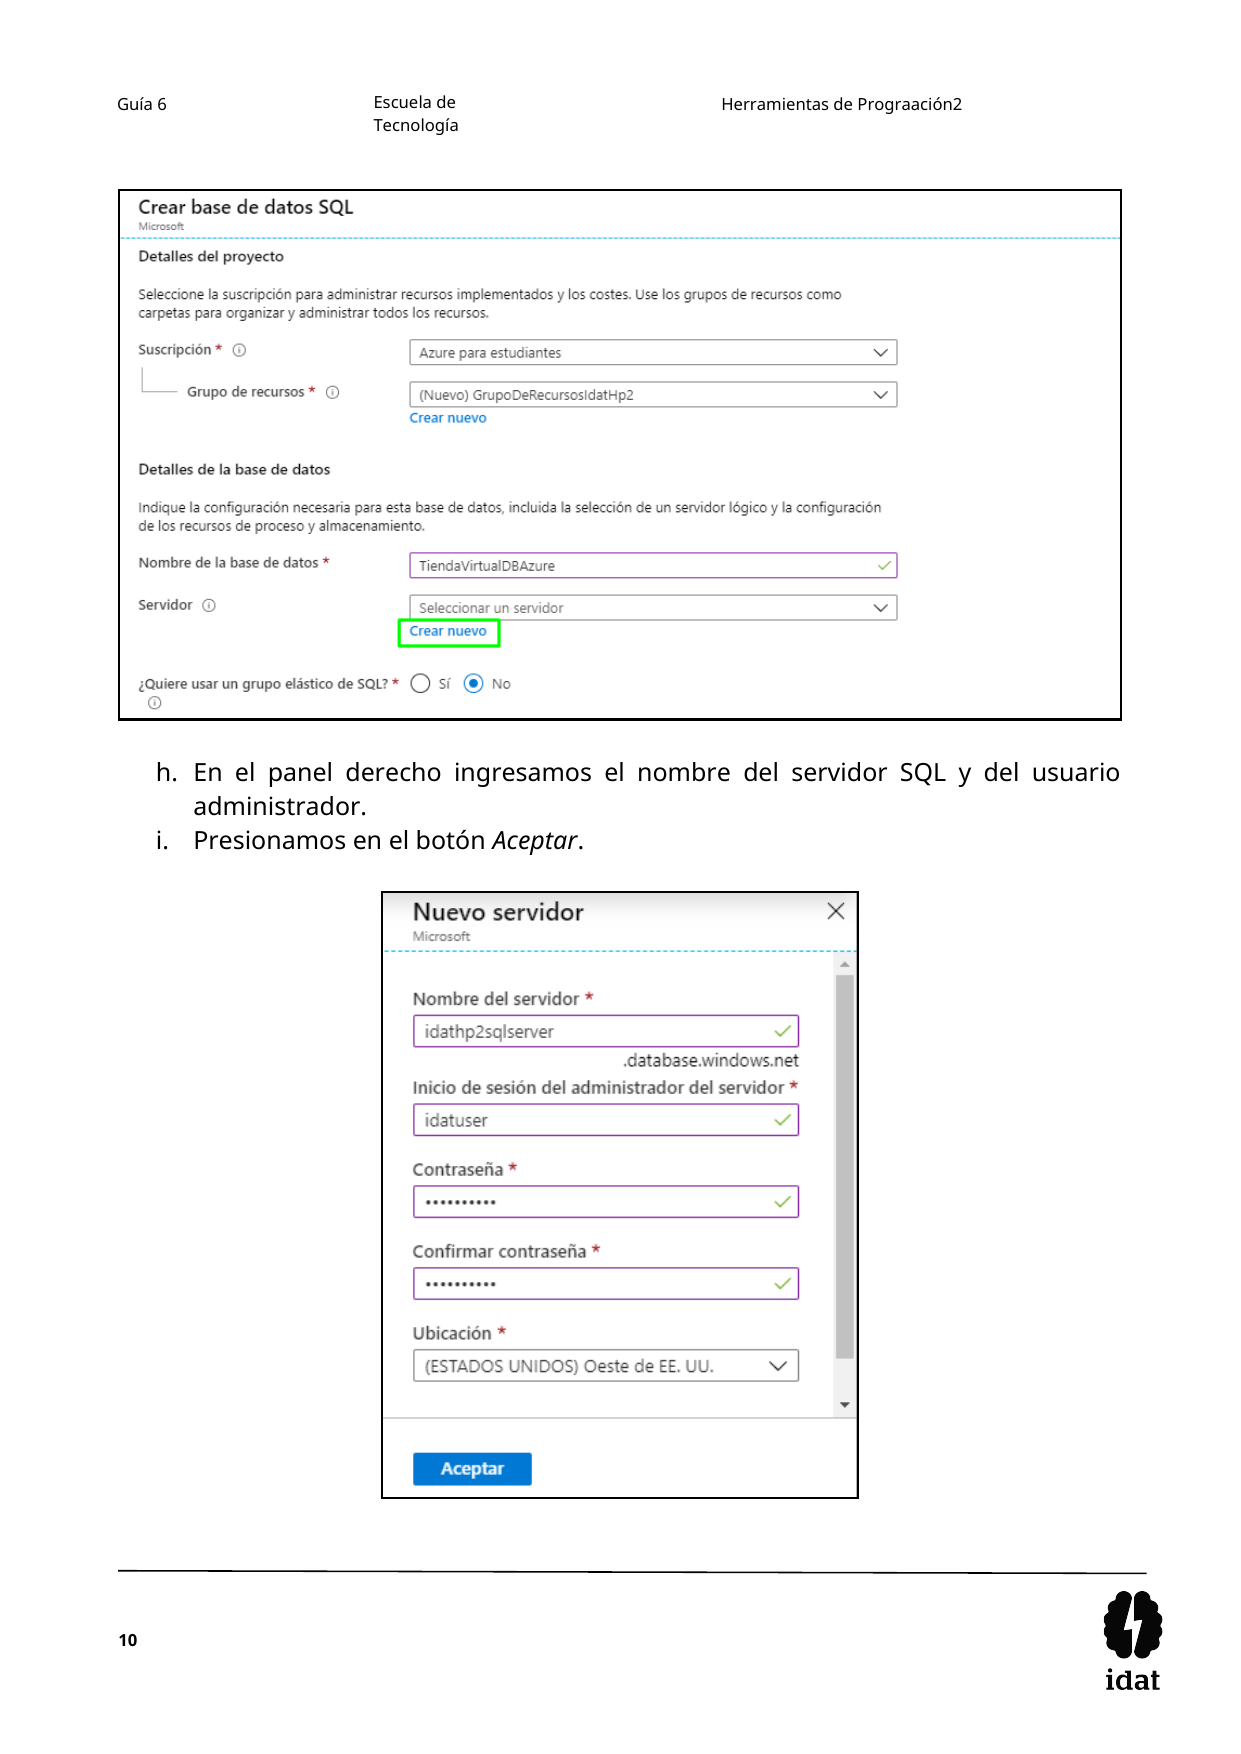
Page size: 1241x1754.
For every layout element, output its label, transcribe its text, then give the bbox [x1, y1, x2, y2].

picture [383, 893, 857, 1497]
picture [120, 191, 1120, 718]
picture [1103, 1591, 1163, 1690]
list Presionamos en el botón Aceptar. [156, 823, 1122, 857]
list En el panel derecho ingresamos el nombre del servidor SQL y del usuario administrador. [156, 754, 1122, 823]
